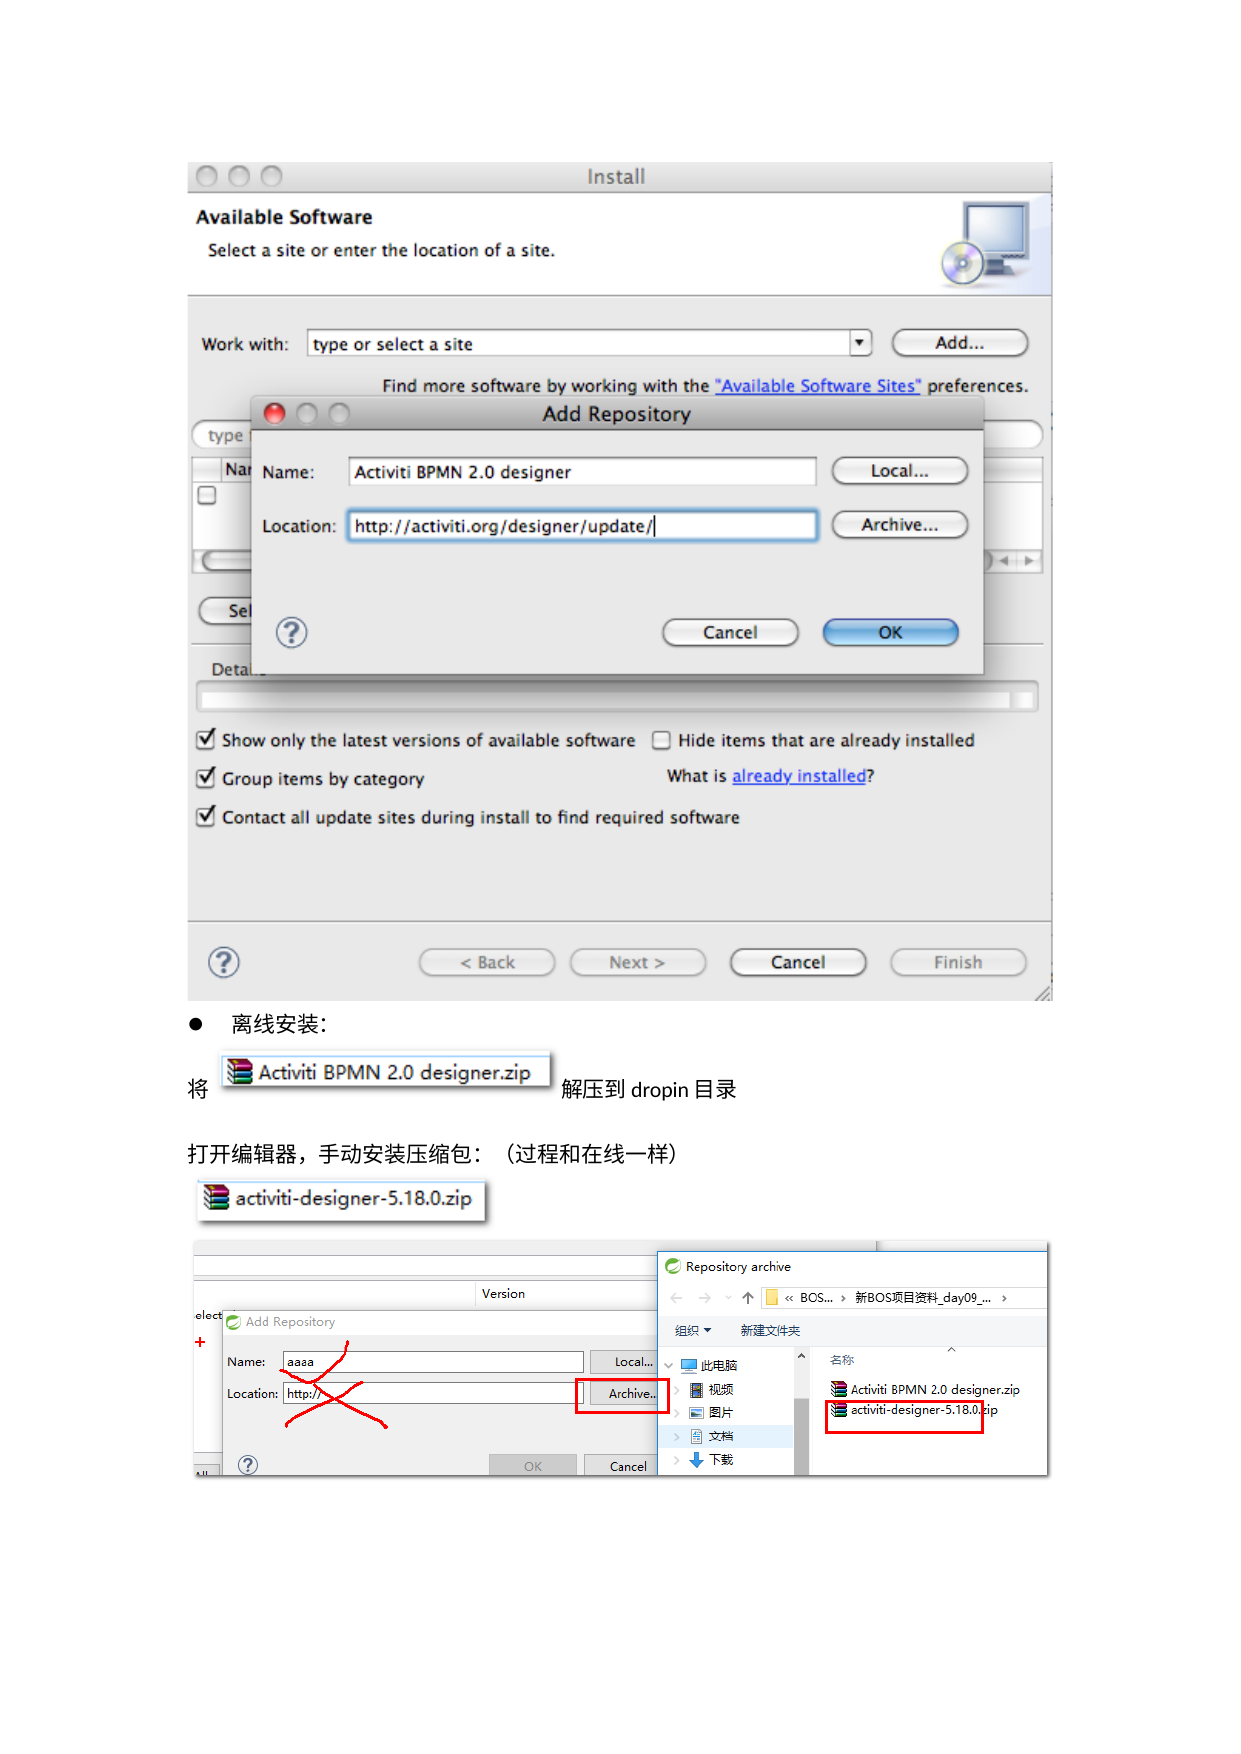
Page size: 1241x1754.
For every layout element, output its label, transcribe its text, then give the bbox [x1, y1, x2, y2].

picture [187, 1169, 496, 1232]
picture [209, 1040, 561, 1097]
text 打开编辑器，手动安装压缩包：（过程和在线一样） [187, 1137, 1053, 1169]
list 离线安装： [187, 1007, 1053, 1039]
picture [187, 1234, 1053, 1481]
picture [187, 162, 1053, 1001]
